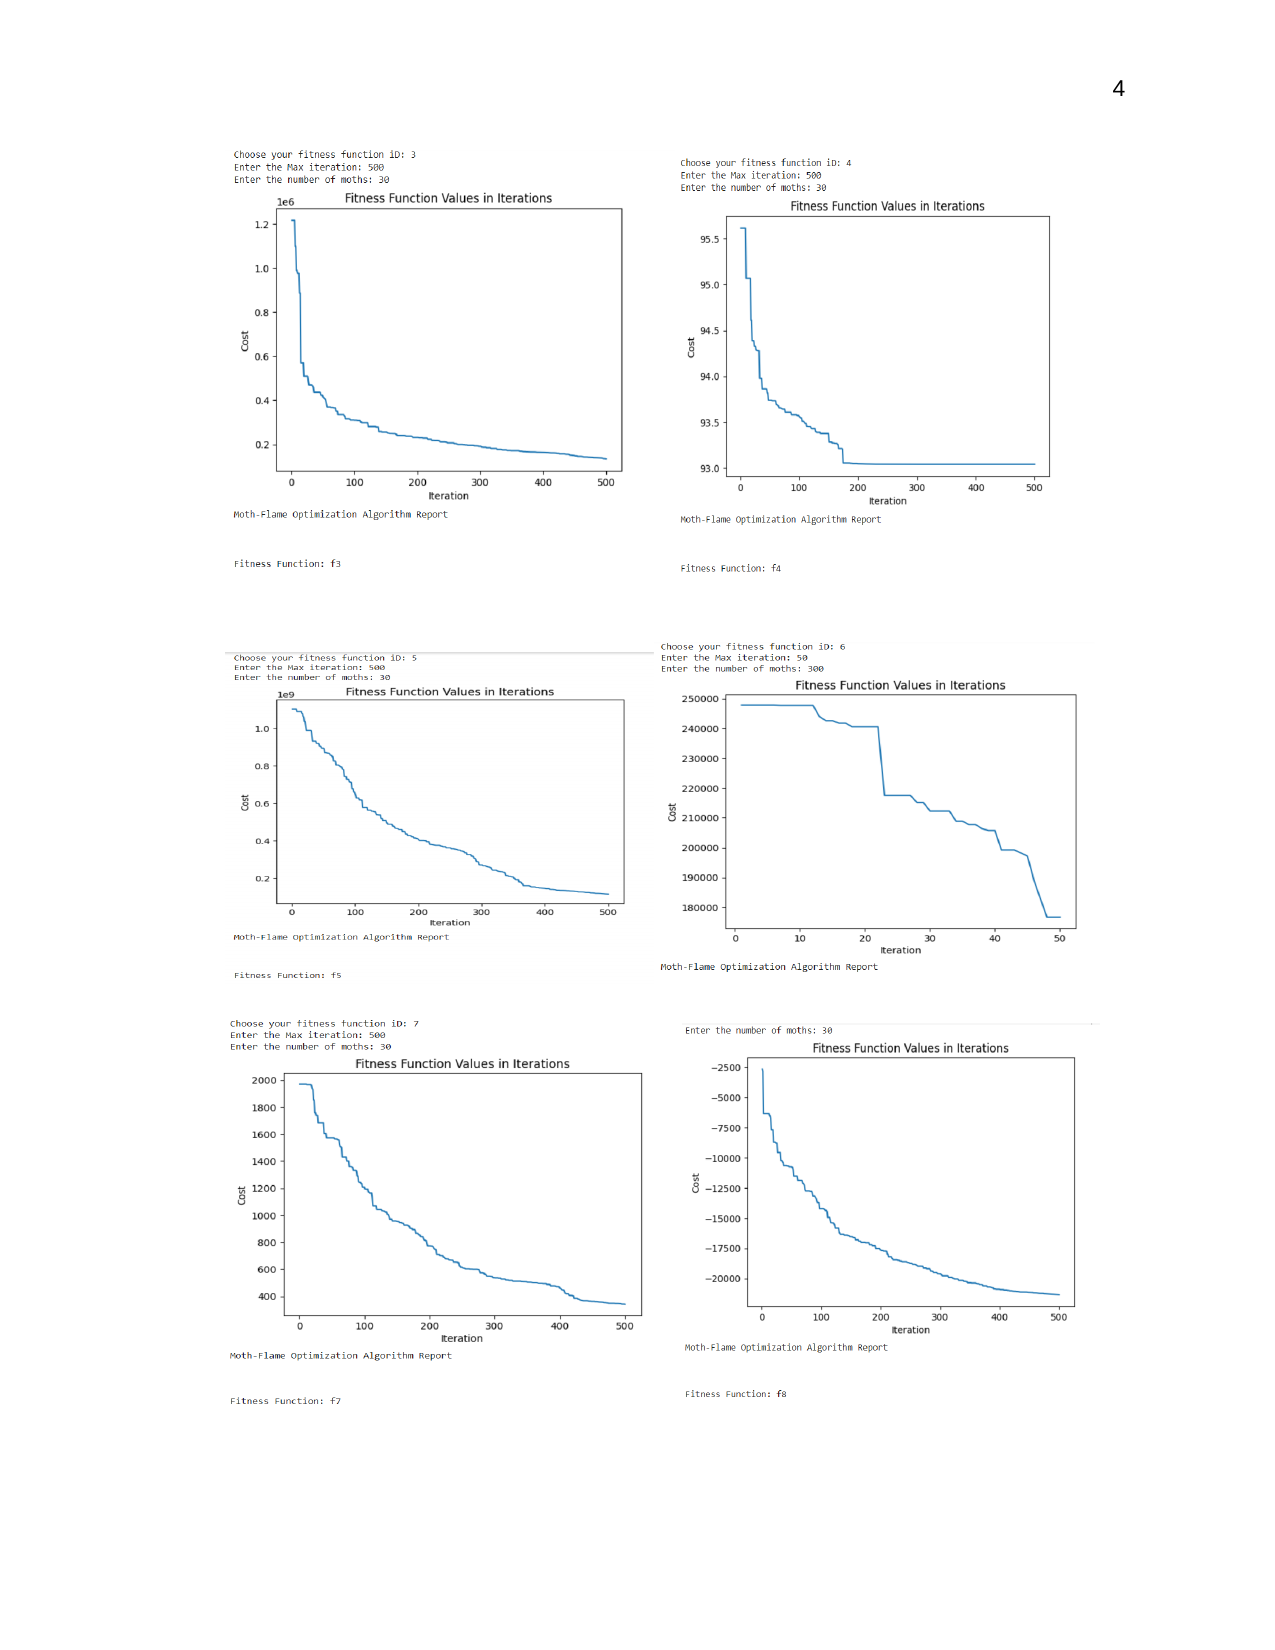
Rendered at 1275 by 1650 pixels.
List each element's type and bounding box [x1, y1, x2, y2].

picture [225, 642, 1095, 984]
picture [682, 1023, 1100, 1405]
picture [225, 1020, 676, 1405]
picture [225, 150, 1065, 573]
